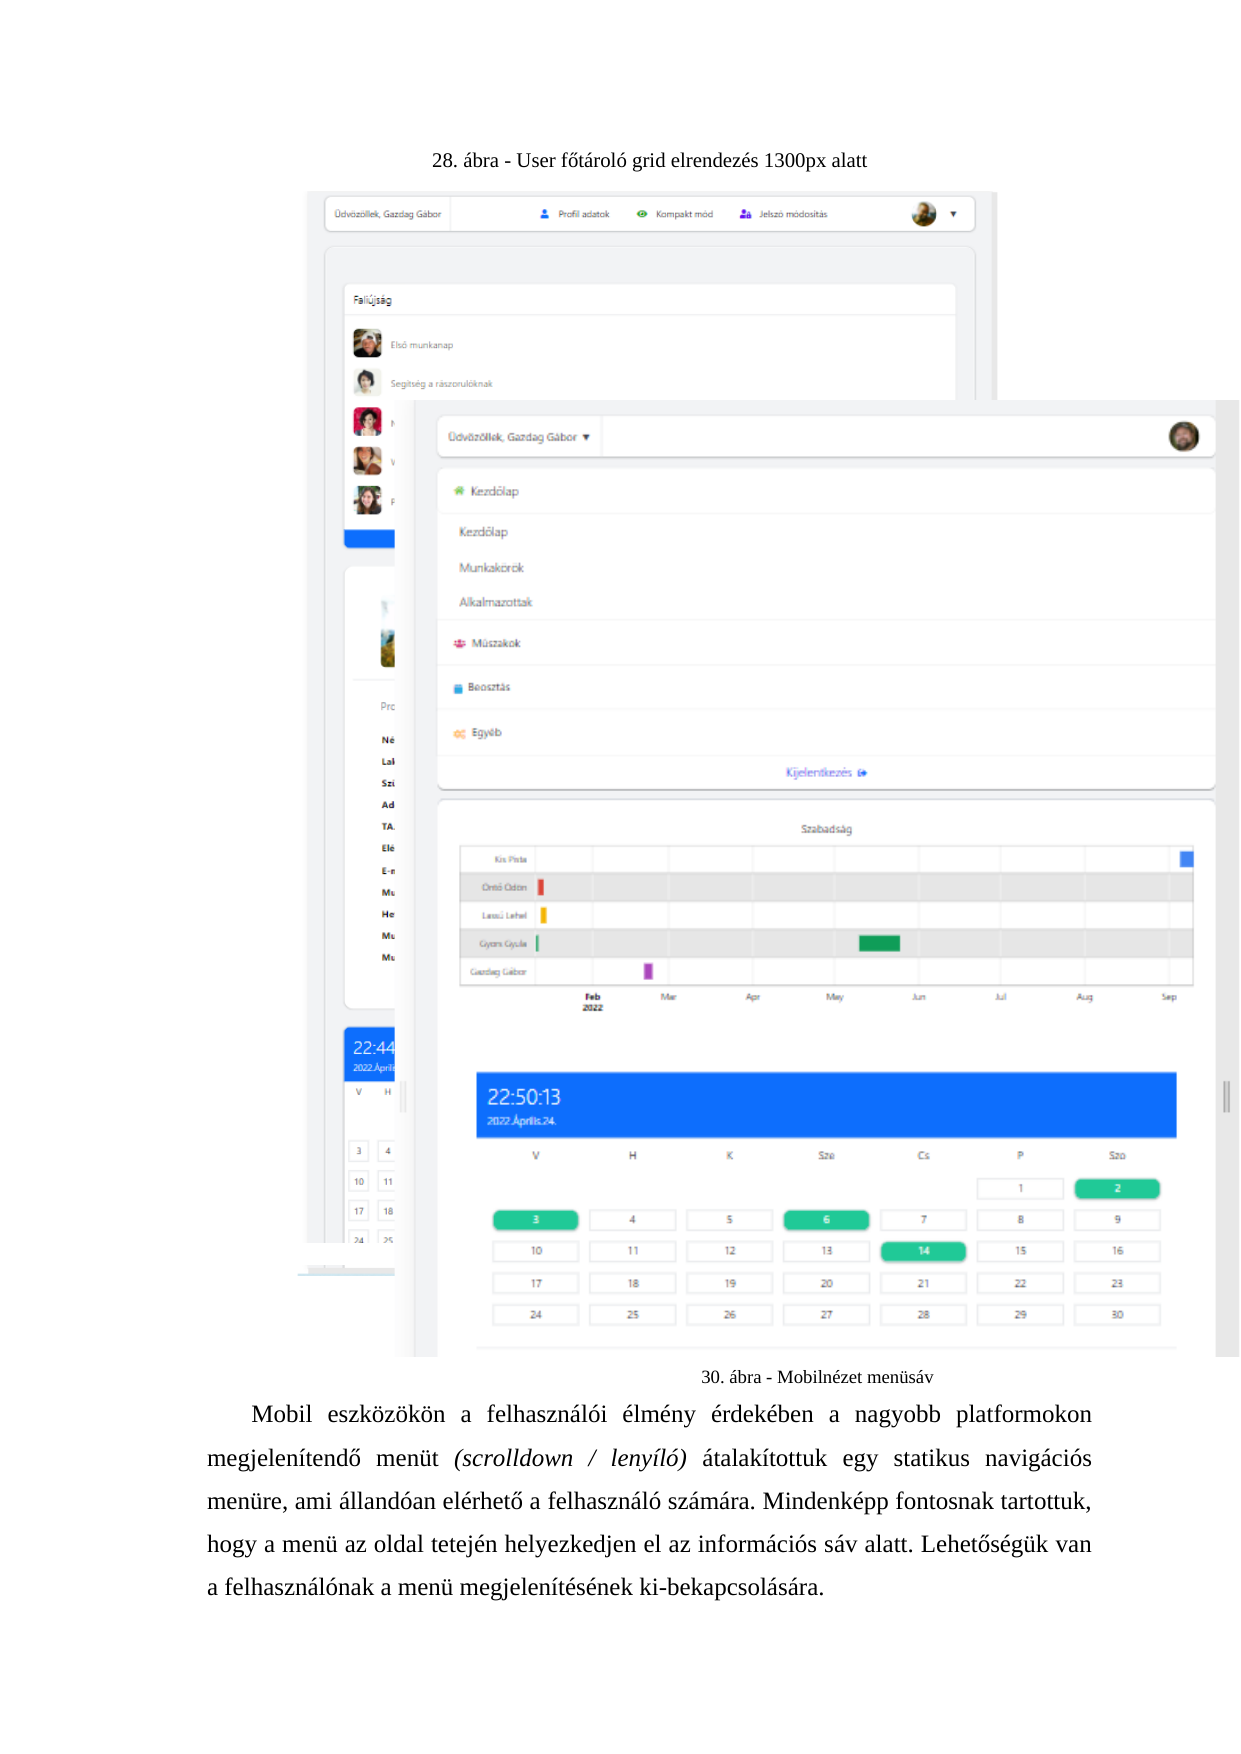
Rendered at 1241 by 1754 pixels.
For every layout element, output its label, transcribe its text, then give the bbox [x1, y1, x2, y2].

picture [297, 191, 1241, 1357]
